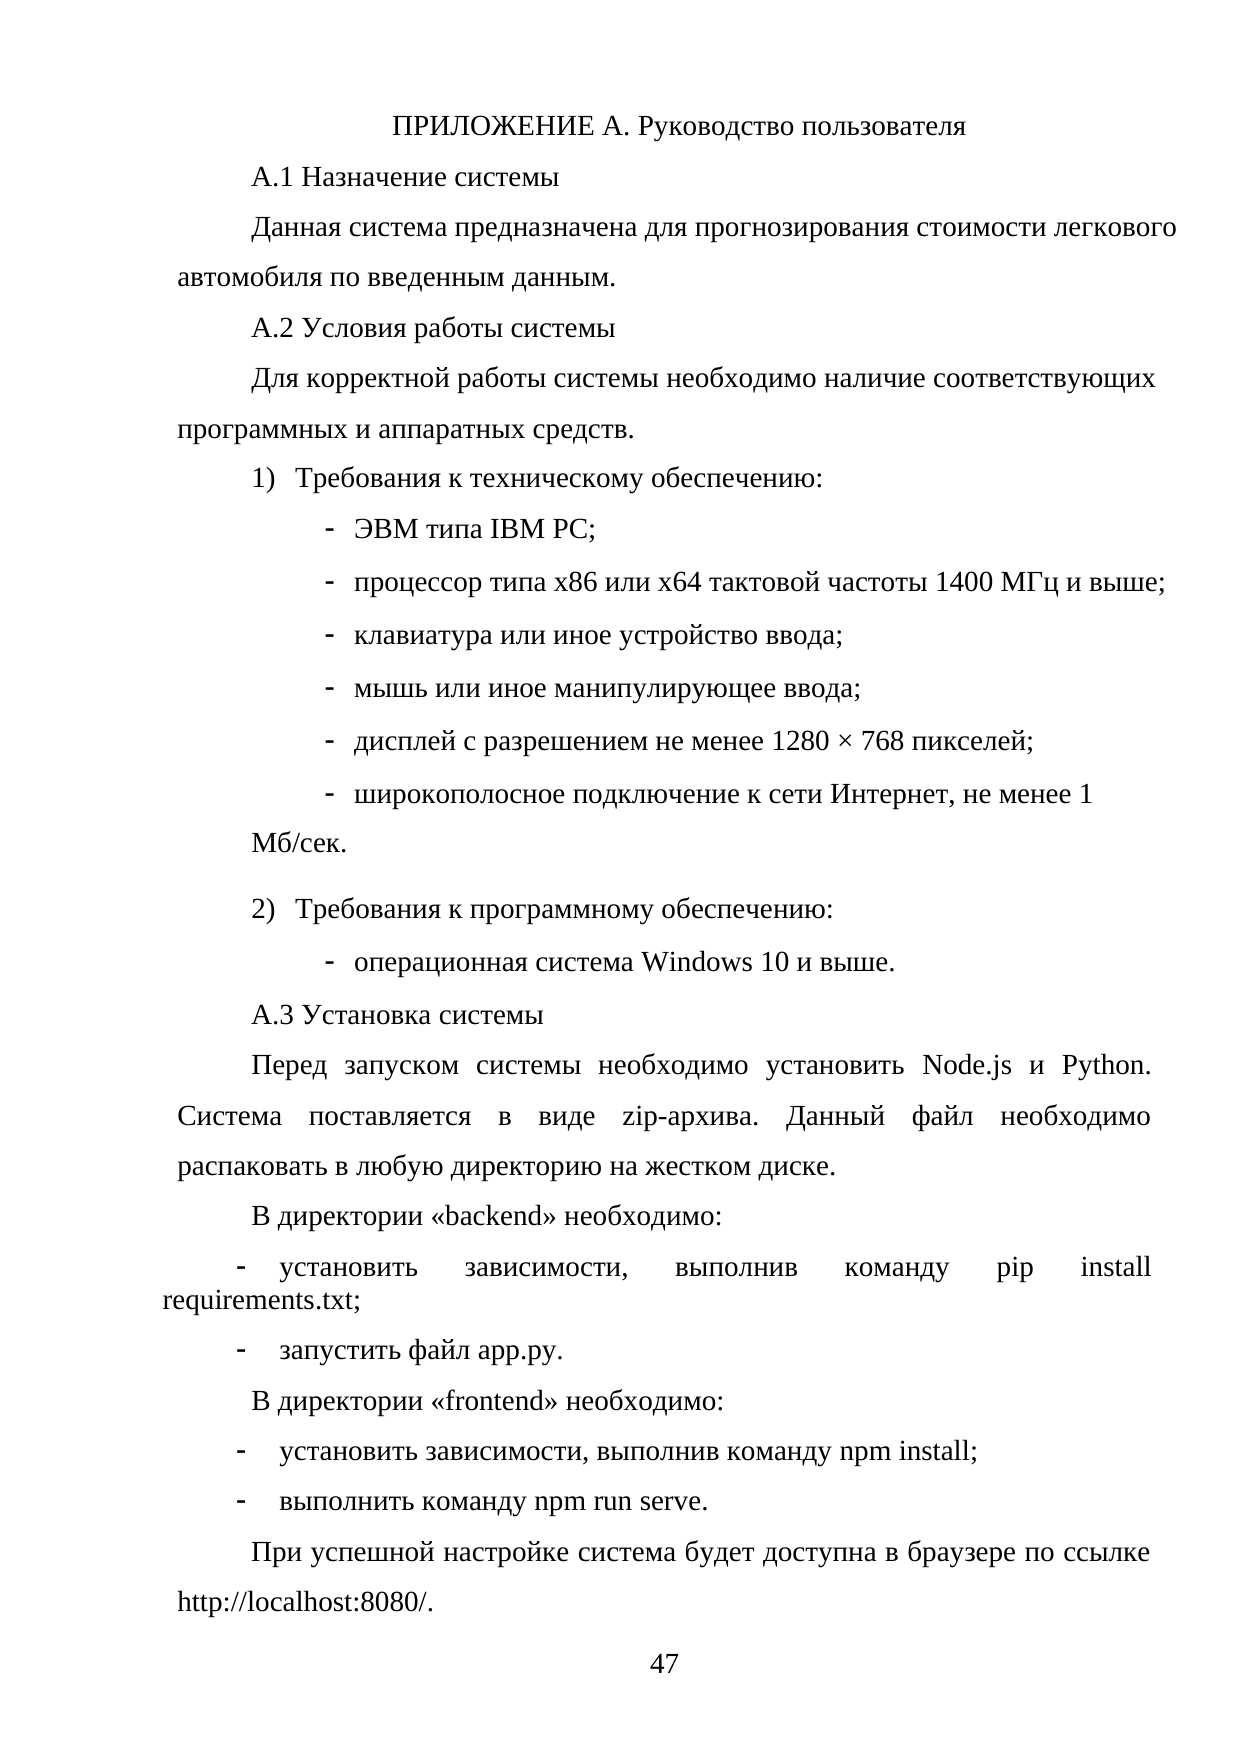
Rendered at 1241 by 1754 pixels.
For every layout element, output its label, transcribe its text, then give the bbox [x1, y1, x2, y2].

list выполнить команду npm run serve. [162, 1483, 1152, 1517]
list Требования к техническому обеспечению: [251, 462, 1196, 494]
list дисплей с разрешением не менее 1280 × 768 пикселей; [324, 723, 1196, 757]
list запустить файл app.py. [162, 1332, 1152, 1366]
text Для корректной работы системы необходимо наличие соответствующих программных и аппаратных средств. [177, 361, 1196, 445]
list установить зависимости, выполнив команду npm install; [162, 1433, 1152, 1467]
list Требования к программному обеспечению: [251, 891, 1196, 925]
list операционная система Windows 10 и выше. [324, 944, 1196, 978]
text Данная система предназначена для прогнозирования стоимости легкового автомобиля по введенным данным. [177, 209, 1196, 293]
text В директории «backend» необходимо: [177, 1198, 1152, 1232]
list ЭВМ типа IBM PC; [324, 511, 1196, 545]
text Перед запуском системы необходимо установить Node.js и Python. Система поставляется в виде zip-архива. Данный файл необходимо распаковать в любую директорию на жестком диске. [177, 1047, 1152, 1182]
list клавиатура или иное устройство ввода; [324, 617, 1196, 651]
text А.2 Условия работы системы [177, 310, 1196, 344]
text А.3 Установка системы [177, 997, 1196, 1031]
text A.1 Назначение системы [177, 159, 1196, 192]
list мышь или иное манипулирующее ввода; [324, 670, 1196, 704]
text В директории «frontend» необходимо: [177, 1383, 1152, 1416]
text ПРИЛОЖЕНИЕ А. Руководство пользователя [162, 108, 1196, 142]
text При успешной настройке система будет доступна в браузере по ссылке http://localhost:8080/. [177, 1534, 1152, 1618]
list широкополосное подключение к сети Интернет, не менее 1 Мб/сек. [251, 776, 1151, 859]
list процессор типа x86 или x64 тактовой частоты 1400 МГц и выше; [324, 564, 1196, 598]
list установить зависимости, выполнив команду pip install requirements.txt; [162, 1249, 1152, 1316]
